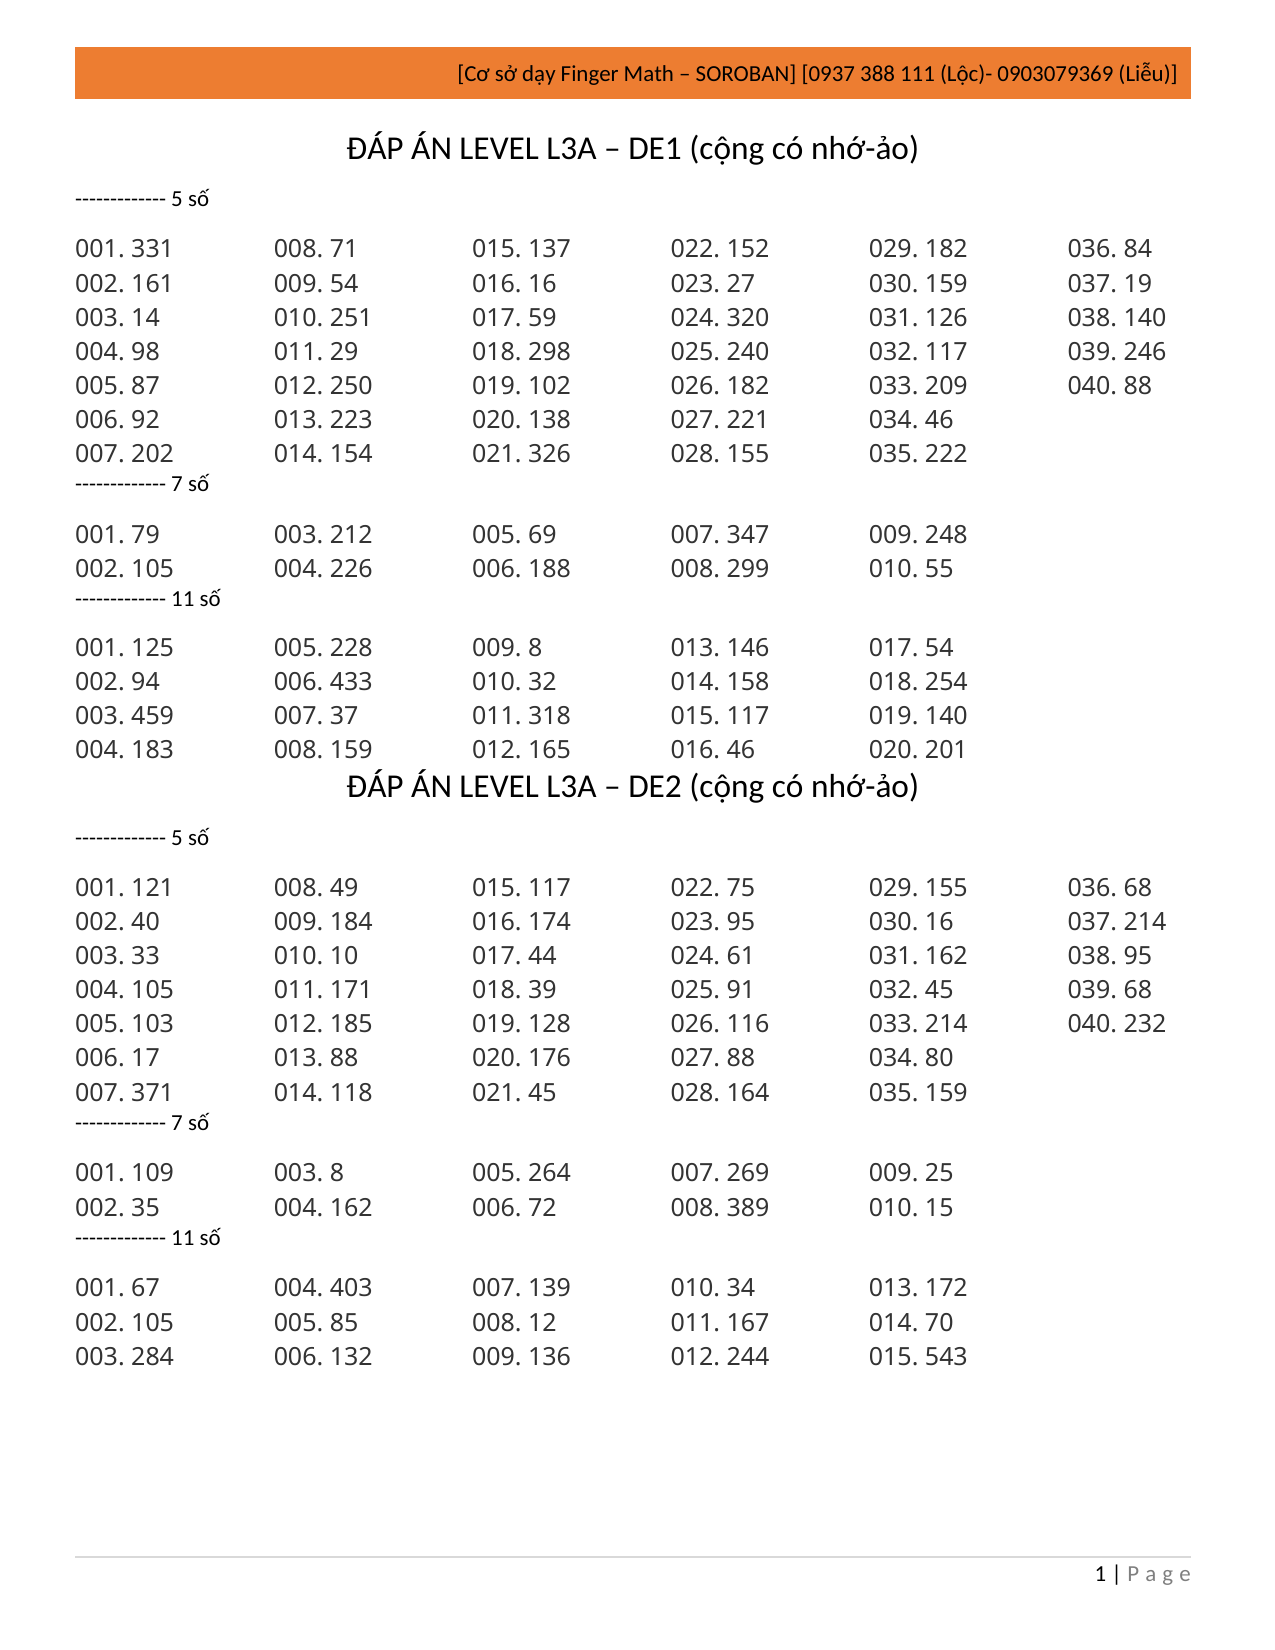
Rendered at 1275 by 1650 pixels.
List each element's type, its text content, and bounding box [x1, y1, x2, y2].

text 008. 49 [273, 870, 397, 904]
text 004. 105 [75, 972, 198, 1006]
text 028. 164 [670, 1074, 794, 1108]
text 003. 459 [75, 697, 198, 731]
text 020. 138 [472, 401, 595, 436]
text 013. 146 [670, 629, 794, 663]
text 002. 105 [75, 551, 198, 584]
text 012. 244 [670, 1338, 794, 1372]
text 020. 201 [869, 731, 992, 766]
text 024. 61 [670, 938, 794, 972]
text 010. 251 [273, 299, 397, 333]
text 034. 46 [869, 401, 992, 436]
text 008. 12 [472, 1304, 595, 1338]
text ------------- 11 số [75, 1223, 1191, 1251]
text 017. 54 [869, 629, 992, 663]
text 010. 55 [869, 551, 992, 584]
text 009. 248 [869, 516, 992, 551]
text 008. 71 [273, 231, 397, 265]
text 002. 94 [75, 663, 198, 697]
text 024. 320 [670, 299, 794, 333]
text 025. 91 [670, 972, 794, 1006]
text 009. 8 [472, 629, 595, 663]
text 014. 154 [273, 436, 397, 469]
text 001. 121 [75, 870, 198, 904]
text 029. 182 [869, 231, 992, 265]
text 027. 221 [670, 401, 794, 436]
text 018. 254 [869, 663, 992, 697]
text 010. 10 [273, 938, 397, 972]
text 026. 116 [670, 1006, 794, 1040]
text 032. 117 [869, 333, 992, 367]
text 018. 39 [472, 972, 595, 1006]
text 031. 126 [869, 299, 992, 333]
text 019. 140 [869, 697, 992, 731]
text 008. 299 [670, 551, 794, 584]
text 010. 32 [472, 663, 595, 697]
text 013. 88 [273, 1040, 397, 1074]
text 036. 84 [1067, 231, 1191, 265]
text 001. 109 [75, 1155, 198, 1189]
text 031. 162 [869, 938, 992, 972]
text 001. 67 [75, 1270, 198, 1304]
text 037. 19 [1067, 265, 1191, 299]
text 008. 159 [273, 731, 397, 766]
text 003. 284 [75, 1338, 198, 1372]
text 015. 543 [869, 1338, 992, 1372]
text 009. 54 [273, 265, 397, 299]
text 035. 222 [869, 436, 992, 469]
text 004. 162 [273, 1189, 397, 1223]
text 040. 232 [1067, 1006, 1191, 1040]
text 026. 182 [670, 367, 794, 401]
text 016. 46 [670, 731, 794, 766]
text 016. 16 [472, 265, 595, 299]
text 038. 140 [1067, 299, 1191, 333]
text 023. 27 [670, 265, 794, 299]
text 007. 37 [273, 697, 397, 731]
text 022. 75 [670, 870, 794, 904]
text 012. 185 [273, 1006, 397, 1040]
text 037. 214 [1067, 904, 1191, 938]
text 016. 174 [472, 904, 595, 938]
text 007. 202 [75, 436, 198, 469]
text 004. 226 [273, 551, 397, 584]
text 011. 318 [472, 697, 595, 731]
text ĐÁP ÁN LEVEL L3A – DE1 (cộng có nhớ-ảo) [75, 127, 1191, 168]
text 002. 105 [75, 1304, 198, 1338]
text 004. 403 [273, 1270, 397, 1304]
text 012. 250 [273, 367, 397, 401]
text 005. 85 [273, 1304, 397, 1338]
text 015. 117 [670, 697, 794, 731]
text 003. 212 [273, 516, 397, 551]
text 033. 209 [869, 367, 992, 401]
text 013. 223 [273, 401, 397, 436]
text 001. 79 [75, 516, 198, 551]
text 029. 155 [869, 870, 992, 904]
text 009. 136 [472, 1338, 595, 1372]
text 005. 69 [472, 516, 595, 551]
text 019. 128 [472, 1006, 595, 1040]
text 011. 29 [273, 333, 397, 367]
text 001. 331 [75, 231, 198, 265]
text 021. 326 [472, 436, 595, 469]
text ------------- 5 số [75, 184, 1191, 212]
text 030. 16 [869, 904, 992, 938]
text 002. 35 [75, 1189, 198, 1223]
text 006. 132 [273, 1338, 397, 1372]
text 030. 159 [869, 265, 992, 299]
text 004. 183 [75, 731, 198, 766]
text 015. 117 [472, 870, 595, 904]
text 007. 347 [670, 516, 794, 551]
text 013. 172 [869, 1270, 992, 1304]
text 014. 70 [869, 1304, 992, 1338]
text 018. 298 [472, 333, 595, 367]
text ------------- 7 số [75, 1108, 1191, 1136]
text 025. 240 [670, 333, 794, 367]
text 008. 389 [670, 1189, 794, 1223]
text 005. 103 [75, 1006, 198, 1040]
text 014. 158 [670, 663, 794, 697]
text 005. 87 [75, 367, 198, 401]
text 009. 25 [869, 1155, 992, 1189]
text ------------- 7 số [75, 469, 1191, 498]
text ------------- 11 số [75, 584, 1191, 613]
text 005. 228 [273, 629, 397, 663]
text 011. 167 [670, 1304, 794, 1338]
text 021. 45 [472, 1074, 595, 1108]
text 022. 152 [670, 231, 794, 265]
text 039. 246 [1067, 333, 1191, 367]
text 003. 33 [75, 938, 198, 972]
text 003. 8 [273, 1155, 397, 1189]
text 033. 214 [869, 1006, 992, 1040]
text 014. 118 [273, 1074, 397, 1108]
text 023. 95 [670, 904, 794, 938]
text 007. 139 [472, 1270, 595, 1304]
text 006. 17 [75, 1040, 198, 1074]
text 006. 72 [472, 1189, 595, 1223]
text 017. 44 [472, 938, 595, 972]
text 002. 40 [75, 904, 198, 938]
text 009. 184 [273, 904, 397, 938]
text 027. 88 [670, 1040, 794, 1074]
text 002. 161 [75, 265, 198, 299]
text 019. 102 [472, 367, 595, 401]
text 006. 433 [273, 663, 397, 697]
text 010. 15 [869, 1189, 992, 1223]
text 006. 92 [75, 401, 198, 436]
text 038. 95 [1067, 938, 1191, 972]
text 011. 171 [273, 972, 397, 1006]
text 032. 45 [869, 972, 992, 1006]
text 015. 137 [472, 231, 595, 265]
text 005. 264 [472, 1155, 595, 1189]
text 020. 176 [472, 1040, 595, 1074]
text 035. 159 [869, 1074, 992, 1108]
text 036. 68 [1067, 870, 1191, 904]
text 012. 165 [472, 731, 595, 766]
text 010. 34 [670, 1270, 794, 1304]
text ĐÁP ÁN LEVEL L3A – DE2 (cộng có nhớ-ảo) [75, 766, 1191, 806]
text 007. 371 [75, 1074, 198, 1108]
text 028. 155 [670, 436, 794, 469]
text 001. 125 [75, 629, 198, 663]
text 017. 59 [472, 299, 595, 333]
text 034. 80 [869, 1040, 992, 1074]
text 039. 68 [1067, 972, 1191, 1006]
text 007. 269 [670, 1155, 794, 1189]
text ------------- 5 số [75, 823, 1191, 851]
text 003. 14 [75, 299, 198, 333]
text 040. 88 [1067, 367, 1191, 401]
text 006. 188 [472, 551, 595, 584]
text 004. 98 [75, 333, 198, 367]
